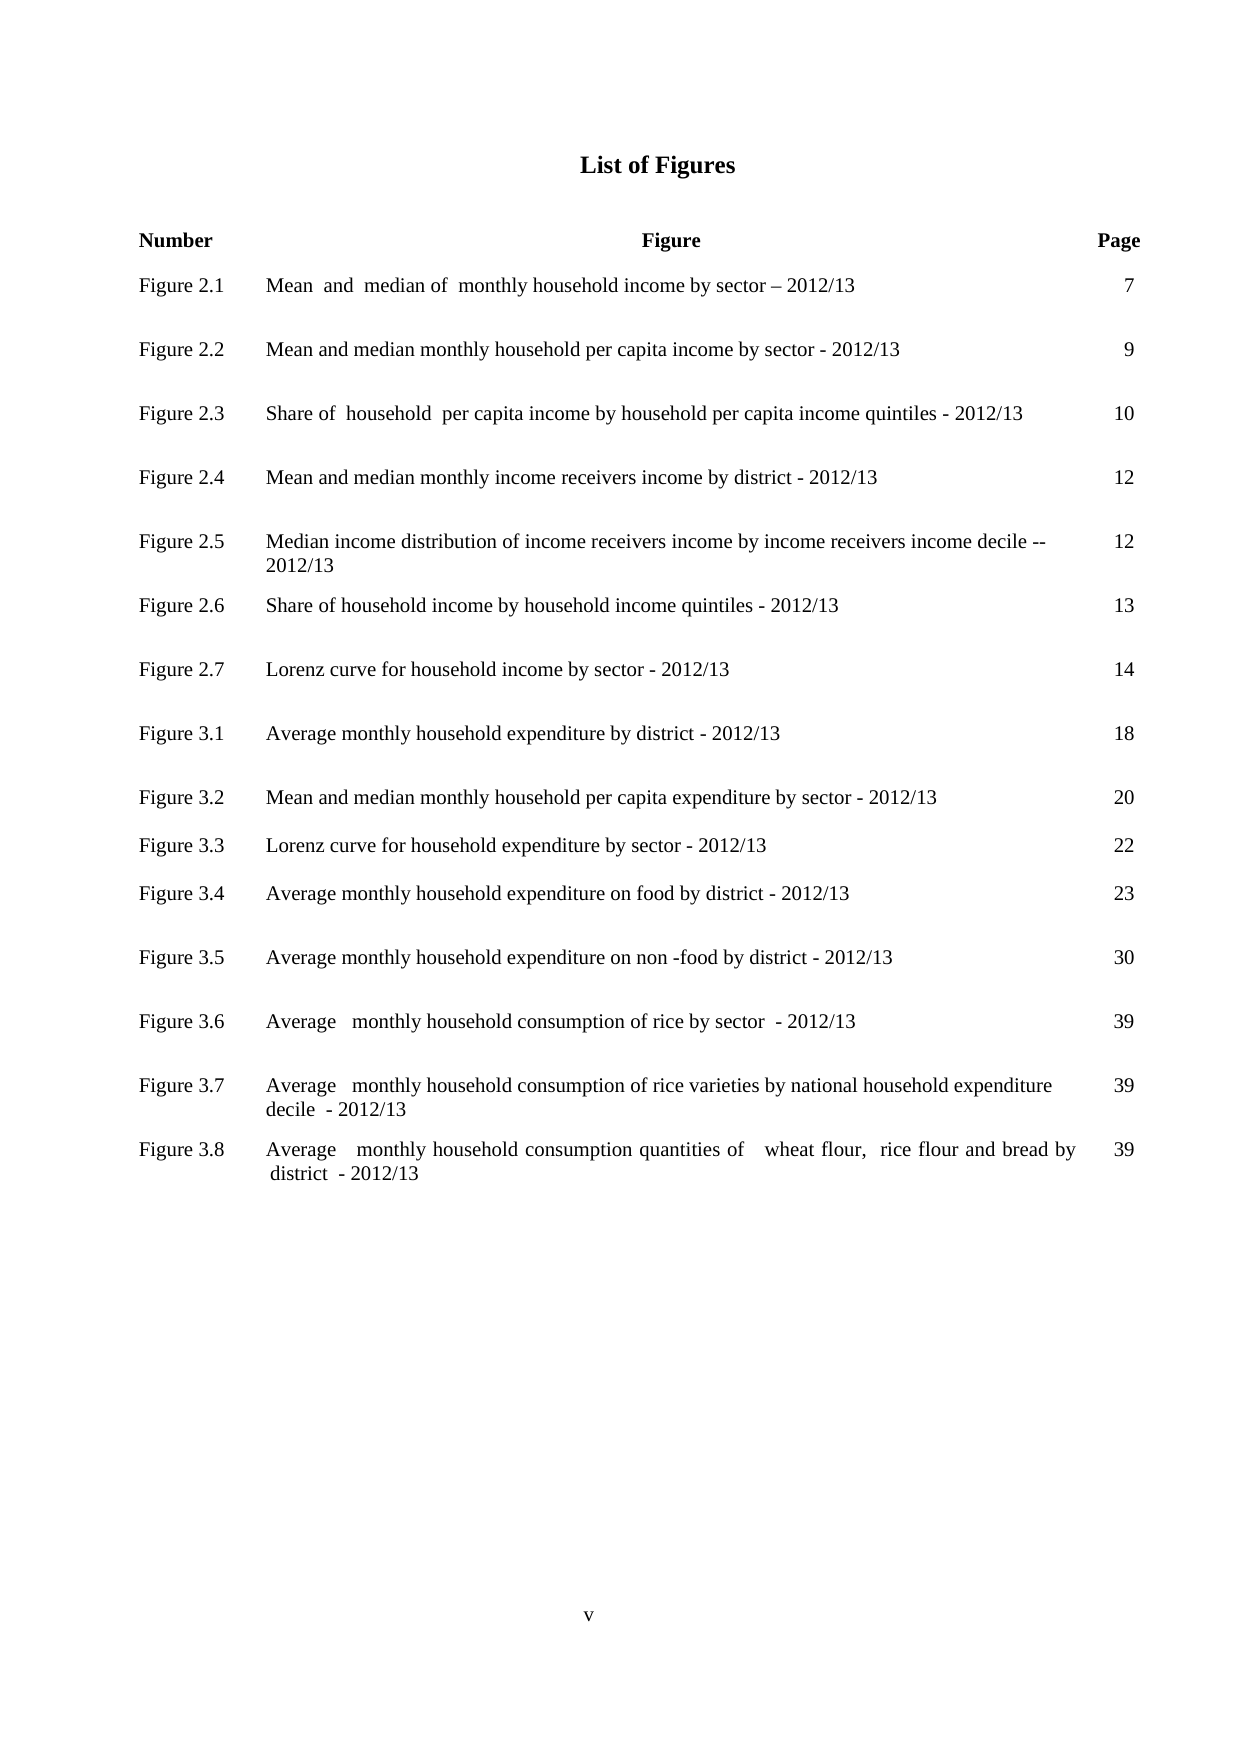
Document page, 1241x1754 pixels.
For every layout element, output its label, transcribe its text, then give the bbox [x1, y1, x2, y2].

table_cell Share of household per capita income by household per capita income quintiles - 2012/13 [266, 401, 1077, 465]
table_cell 9 [1077, 337, 1140, 401]
table_cell Figure 2.4 [139, 465, 266, 529]
table_cell Figure 2.5 [139, 529, 266, 593]
table_cell Average monthly household consumption of rice by sector - 2012/13 [266, 1009, 1077, 1073]
table_cell 23 [1077, 881, 1140, 945]
table_cell Mean and median monthly income receivers income by district - 2012/13 [266, 465, 1077, 529]
table_cell Average monthly household expenditure by district - 2012/13 [266, 721, 1077, 785]
table_cell 12 [1077, 529, 1140, 593]
table_cell 12 [1077, 465, 1140, 529]
table_cell Average monthly household consumption quantities of wheat flour, rice flour and bread by district - 2012/13 [266, 1137, 1077, 1201]
table_cell Figure 3.7 [139, 1073, 266, 1137]
table_cell 39 [1077, 1009, 1140, 1073]
table_cell 18 [1077, 721, 1140, 785]
table_cell Figure 2.6 [139, 593, 266, 657]
table_cell Figure 3.1 [139, 721, 266, 785]
table_cell Figure 3.8 [139, 1137, 266, 1201]
table_cell Figure 2.7 [139, 657, 266, 721]
table_cell 7 [1077, 273, 1140, 337]
table_cell Figure 2.1 [139, 273, 266, 337]
table_cell 39 [1077, 1073, 1140, 1137]
table_cell Figure 3.2 Figure 3.3 [139, 785, 266, 881]
table_header Figure [266, 208, 1077, 273]
table_cell Average monthly household consumption of rice varieties by national household expenditure decile - 2012/13 [266, 1073, 1077, 1137]
table_cell Average monthly household expenditure on food by district - 2012/13 [266, 881, 1077, 945]
table_cell Lorenz curve for household income by sector - 2012/13 [266, 657, 1077, 721]
table_cell Mean and median monthly household per capita expenditure by sector - 2012/13 Lorenz curve for household expenditure by sector - 2012/13 [266, 785, 1077, 881]
table_cell Mean and median of monthly household income by sector – 2012/13 [266, 273, 1077, 337]
table_cell Share of household income by household income quintiles - 2012/13 [266, 593, 1077, 657]
table_cell Mean and median monthly household per capita income by sector - 2012/13 [266, 337, 1077, 401]
table_header Page [1077, 208, 1140, 273]
table_cell Figure 3.6 [139, 1009, 266, 1073]
table_cell 13 [1077, 593, 1140, 657]
table_cell Figure 3.5 [139, 945, 266, 1009]
table_cell Figure 3.4 [139, 881, 266, 945]
text List of Figures [150, 150, 1165, 179]
table_header Number [139, 208, 266, 273]
table_cell 30 [1077, 945, 1140, 1009]
table_cell Figure 2.2 [139, 337, 266, 401]
table_cell Figure 2.3 [139, 401, 266, 465]
table_cell 10 [1077, 401, 1140, 465]
table_cell 20 22 [1077, 785, 1140, 881]
table_cell 14 [1077, 657, 1140, 721]
table_cell 39 [1077, 1137, 1140, 1201]
table_cell Average monthly household expenditure on non -food by district - 2012/13 [266, 945, 1077, 1009]
table_cell Median income distribution of income receivers income by income receivers income decile -- 2012/13 [266, 529, 1077, 593]
